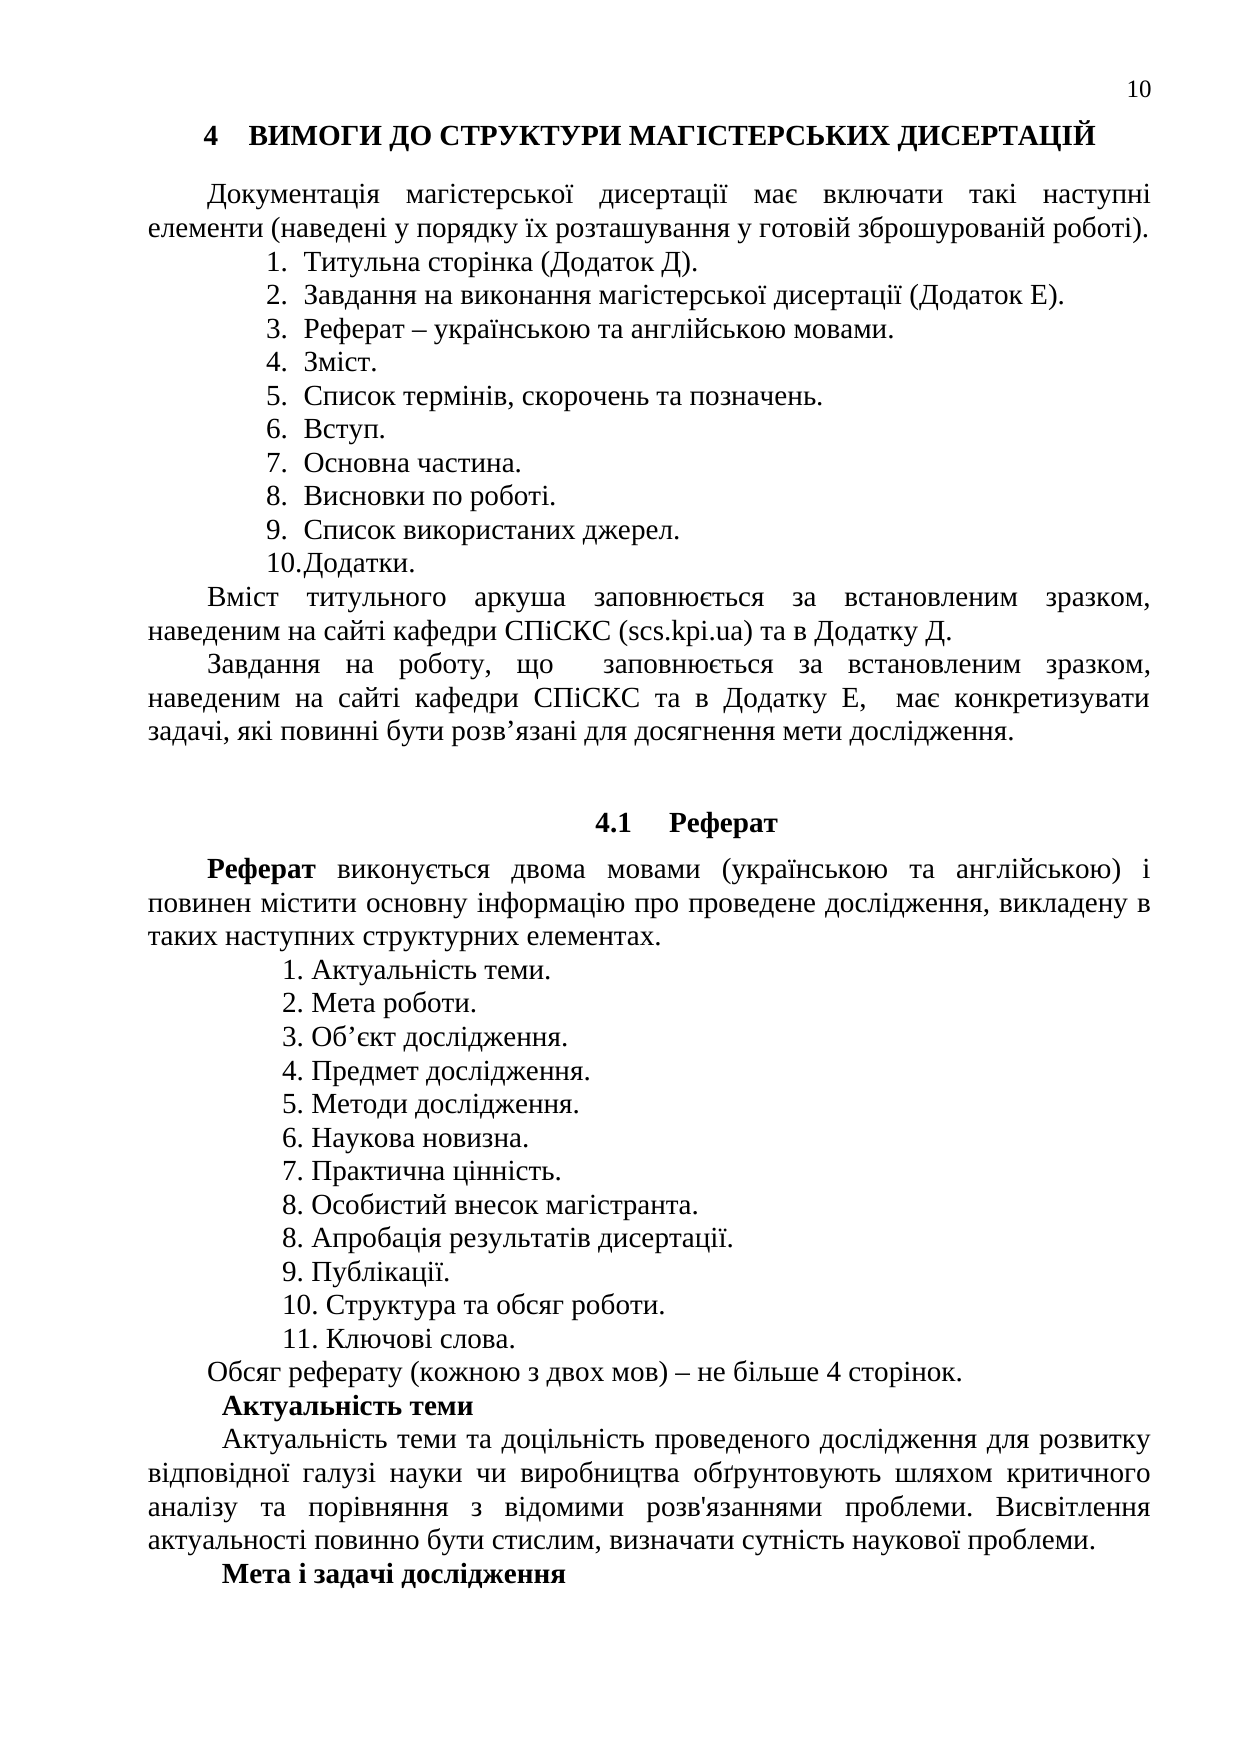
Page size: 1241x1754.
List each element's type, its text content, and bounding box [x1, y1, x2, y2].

list Завдання на виконання магістерської дисертації (Додаток Е). [266, 277, 1152, 311]
list Зміст. [266, 344, 1152, 378]
list 3. Об’єкт дослідження. [223, 1019, 1152, 1053]
subtitle Реферат [148, 805, 1152, 839]
list Основна частина. [266, 445, 1152, 478]
list 10. Структура та обсяг роботи. [223, 1287, 1152, 1321]
list Висновки по роботі. [266, 478, 1152, 512]
list 11. Ключові слова. [223, 1321, 1152, 1354]
list 9. Публікації. [223, 1254, 1152, 1287]
list Вступ. [266, 411, 1152, 445]
list Завдання на роботу, що заповнюється за встановленим зразком, наведеним на сайті кафедри СПіСКС та в Додатку Е, має конкретизувати задачі, які повинні бути розв’язані для досягнення мети дослідження. [148, 646, 1152, 747]
list Обсяг реферату (кожною з двох мов) – не більше 4 сторінок. [148, 1354, 1152, 1388]
list 5. Методи дослідження. [223, 1086, 1152, 1120]
text Мета і задачі дослідження [148, 1556, 1152, 1589]
list Вміст титульного аркуша заповнюється за встановленим зразком, наведеним на сайті кафедри СПіСКС (scs.kpi.ua) та в Додатку Д. [148, 579, 1152, 646]
text Документація магістерської дисертації має включати такі наступні елементи (наведені у порядку їх розташування у готовій зброшурованій роботі). [148, 177, 1152, 244]
list 1. Актуальність теми. [223, 952, 1152, 986]
list Список термінів, скорочень та позначень. [266, 378, 1152, 411]
text Актуальність теми [148, 1388, 1152, 1422]
list Список використаних джерел. [266, 512, 1152, 546]
subtitle ВИМОГИ ДО СТРУКТУРИ МАГІСТЕРСЬКИХ ДИСЕРТАЦІЙ [148, 118, 1152, 152]
list Додатки. [266, 546, 1152, 579]
list Реферат виконується двома мовами (українською та англійською) і повинен містити основну інформацію про проведене дослідження, викладену в таких наступних структурних елементах. [148, 851, 1152, 952]
list 7. Практична цінність. [223, 1153, 1152, 1187]
list Реферат – українською та англійською мовами. [266, 311, 1152, 344]
list 2. Мета роботи. [223, 986, 1152, 1019]
list 8. Особистий внесок магістранта. [223, 1187, 1152, 1220]
list 6. Наукова новизна. [223, 1120, 1152, 1153]
list Титульна сторінка (Додаток Д). [266, 244, 1152, 277]
text Актуальність теми та доцільність проведеного дослідження для розвитку відповідної галузі науки чи виробництва обґрунтовують шляхом критичного аналізу та порівняння з відомими розв'язаннями проблеми. Висвітлення актуальності повинно бути стислим, визначати сутність наукової проблеми. [148, 1422, 1152, 1556]
list 8. Апробація результатів дисертації. [223, 1220, 1152, 1254]
list 4. Предмет дослідження. [223, 1053, 1152, 1086]
